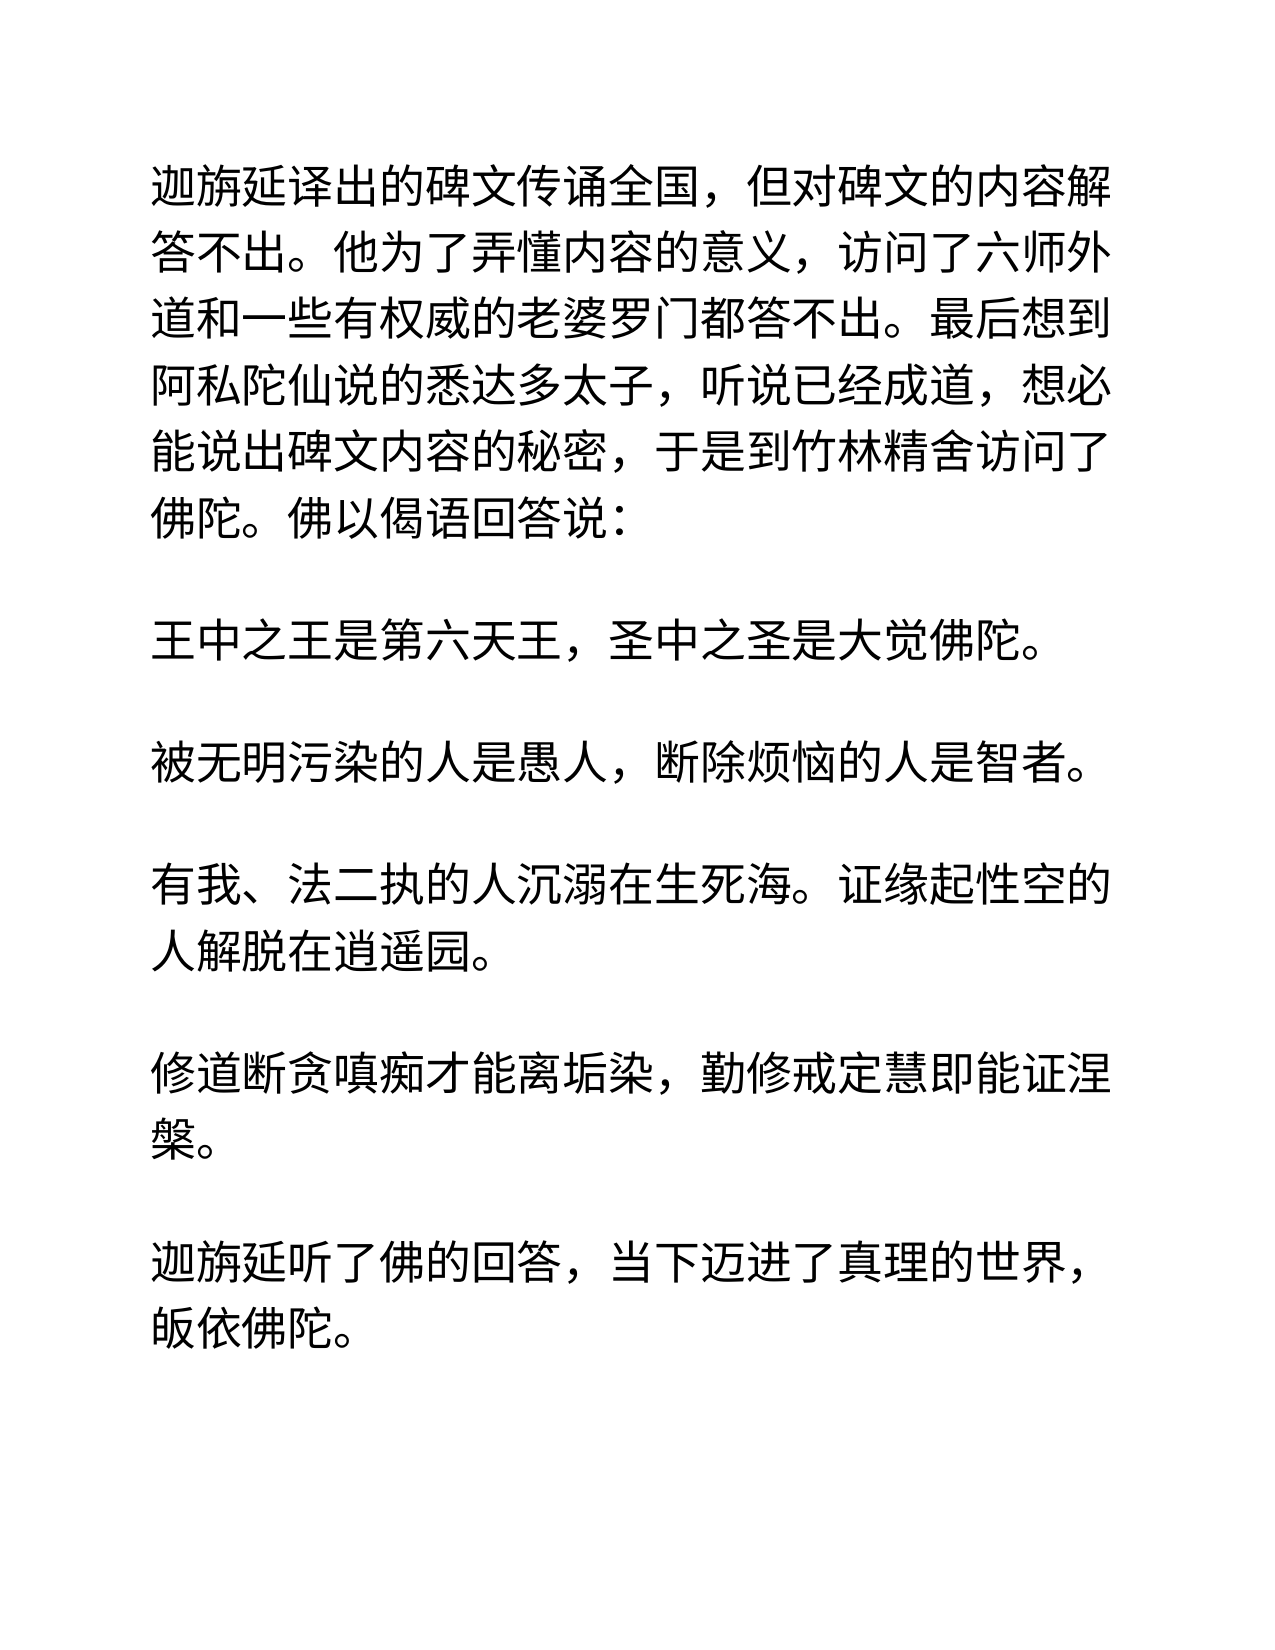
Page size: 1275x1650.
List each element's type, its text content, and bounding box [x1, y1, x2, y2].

text 被无明污染的人是愚人，断除烦恼的人是智者。 [150, 726, 1125, 793]
text 有我、法二执的人沉溺在生死海。证缘起性空的人解脱在逍遥园。 [150, 849, 1125, 981]
text 迦旃延听了佛的回答，当下迈进了真理的世界，皈依佛陀。 [150, 1226, 1125, 1359]
text 修道断贪嗔痴才能离垢染，勤修戒定慧即能证涅槃。 [150, 1037, 1125, 1170]
text 迦旃延译出的碑文传诵全国，但对碑文的内容解答不出。他为了弄懂内容的意义，访问了六师外道和一些有权威的老婆罗门都答不出。最后想到阿私陀仙说的悉达多太子，听说已经成道，想必能说出碑文内容的秘密，于是到竹林精舍访问了佛陀。佛以偈语回答说： [150, 150, 1125, 548]
text 王中之王是第六天王，圣中之圣是大觉佛陀。 [150, 604, 1125, 670]
